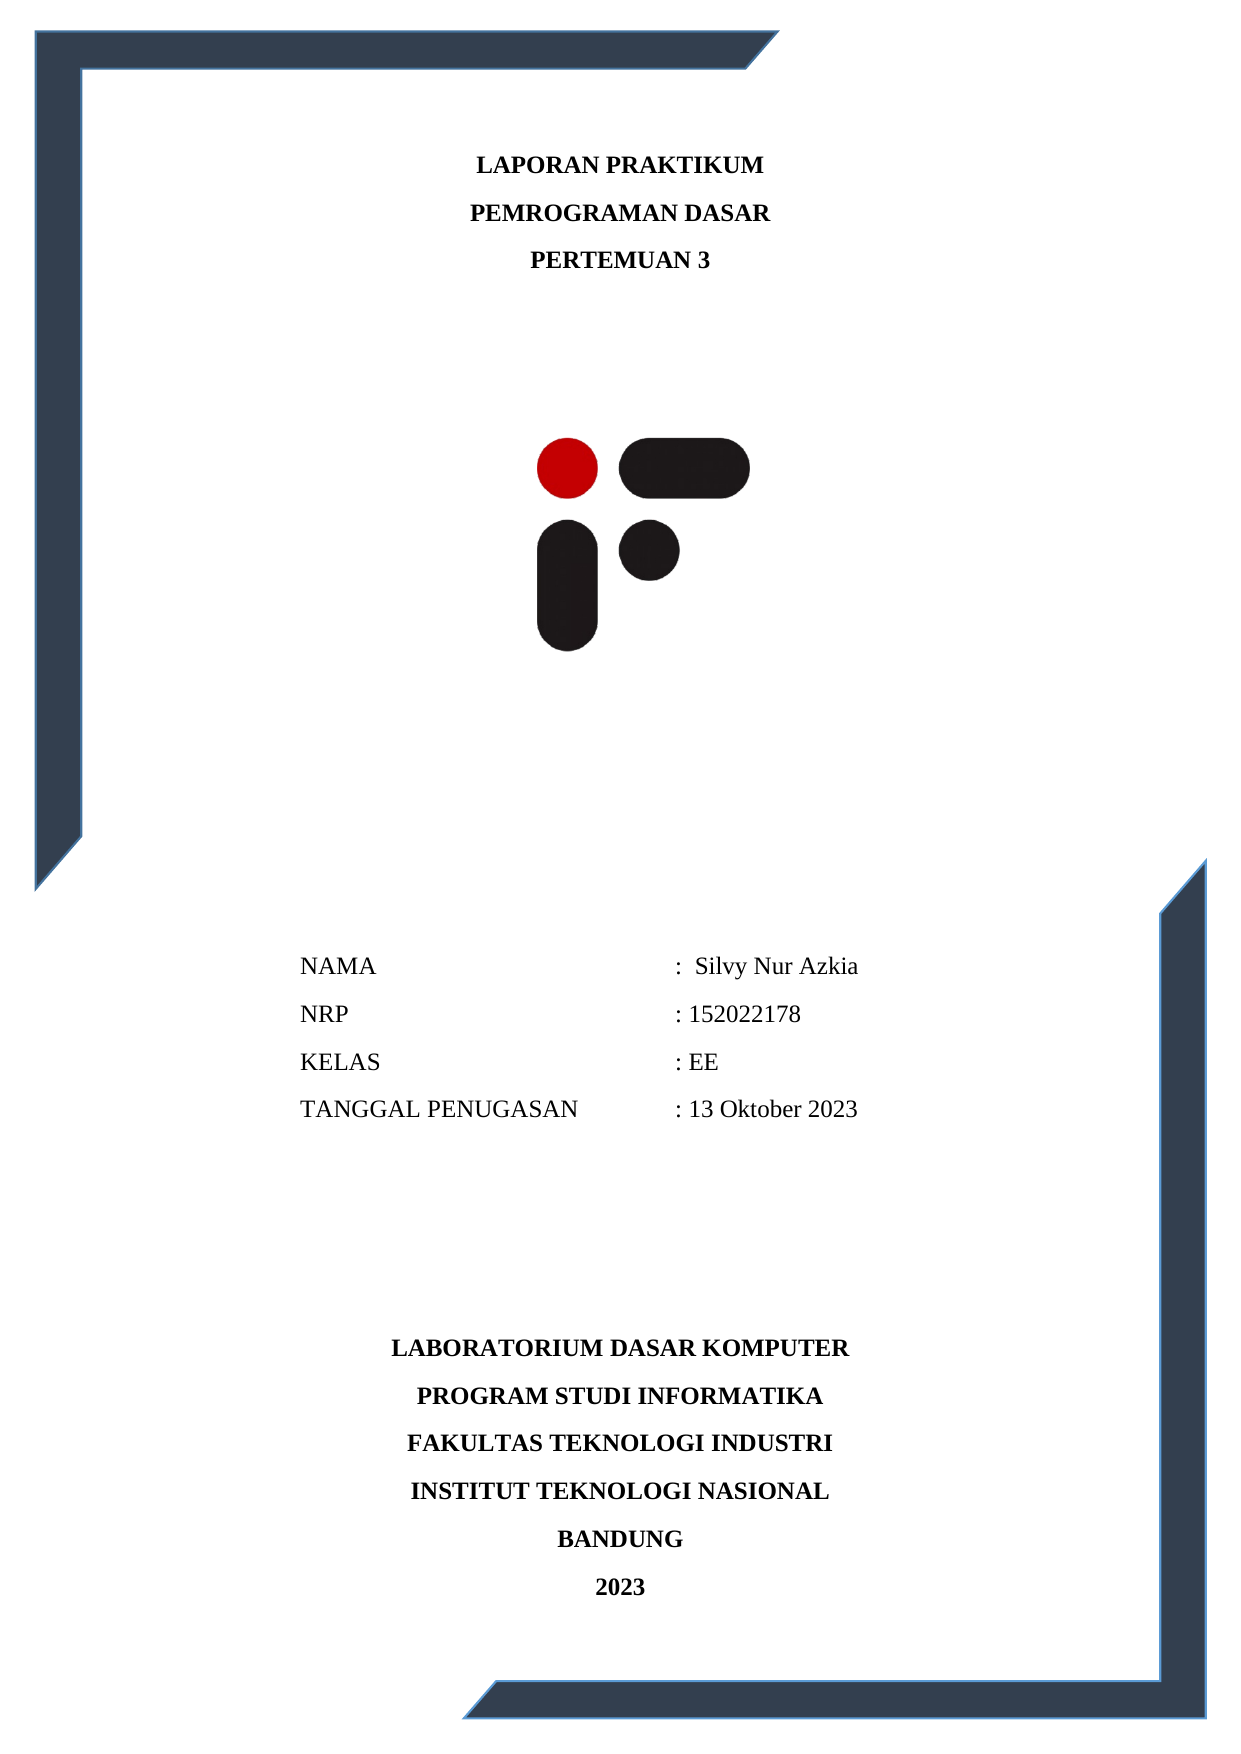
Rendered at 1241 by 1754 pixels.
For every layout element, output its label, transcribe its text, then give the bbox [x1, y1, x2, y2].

picture [317, 340, 923, 744]
text LABORATORIUM DASAR KOMPUTER [150, 1333, 1090, 1362]
text BANDUNG [150, 1524, 1090, 1553]
text NRP : 152022178 [225, 999, 1090, 1028]
text LAPORAN PRAKTIKUM [150, 150, 1090, 179]
text KELAS : EE [225, 1047, 1090, 1076]
text PEMROGRAMAN DASAR [150, 198, 1090, 226]
text PROGRAM STUDI INFORMATIKA [150, 1381, 1090, 1409]
text NAMA : Silvy Nur Azkia [225, 951, 1090, 980]
text PERTEMUAN 3 [150, 245, 1090, 274]
text INSTITUT TEKNOLOGI NASIONAL [150, 1476, 1090, 1505]
text FAKULTAS TEKNOLOGI INDUSTRI [150, 1428, 1090, 1457]
text TANGGAL PENUGASAN : 13 Oktober 2023 [225, 1094, 1090, 1123]
text 2023 [150, 1572, 1090, 1600]
